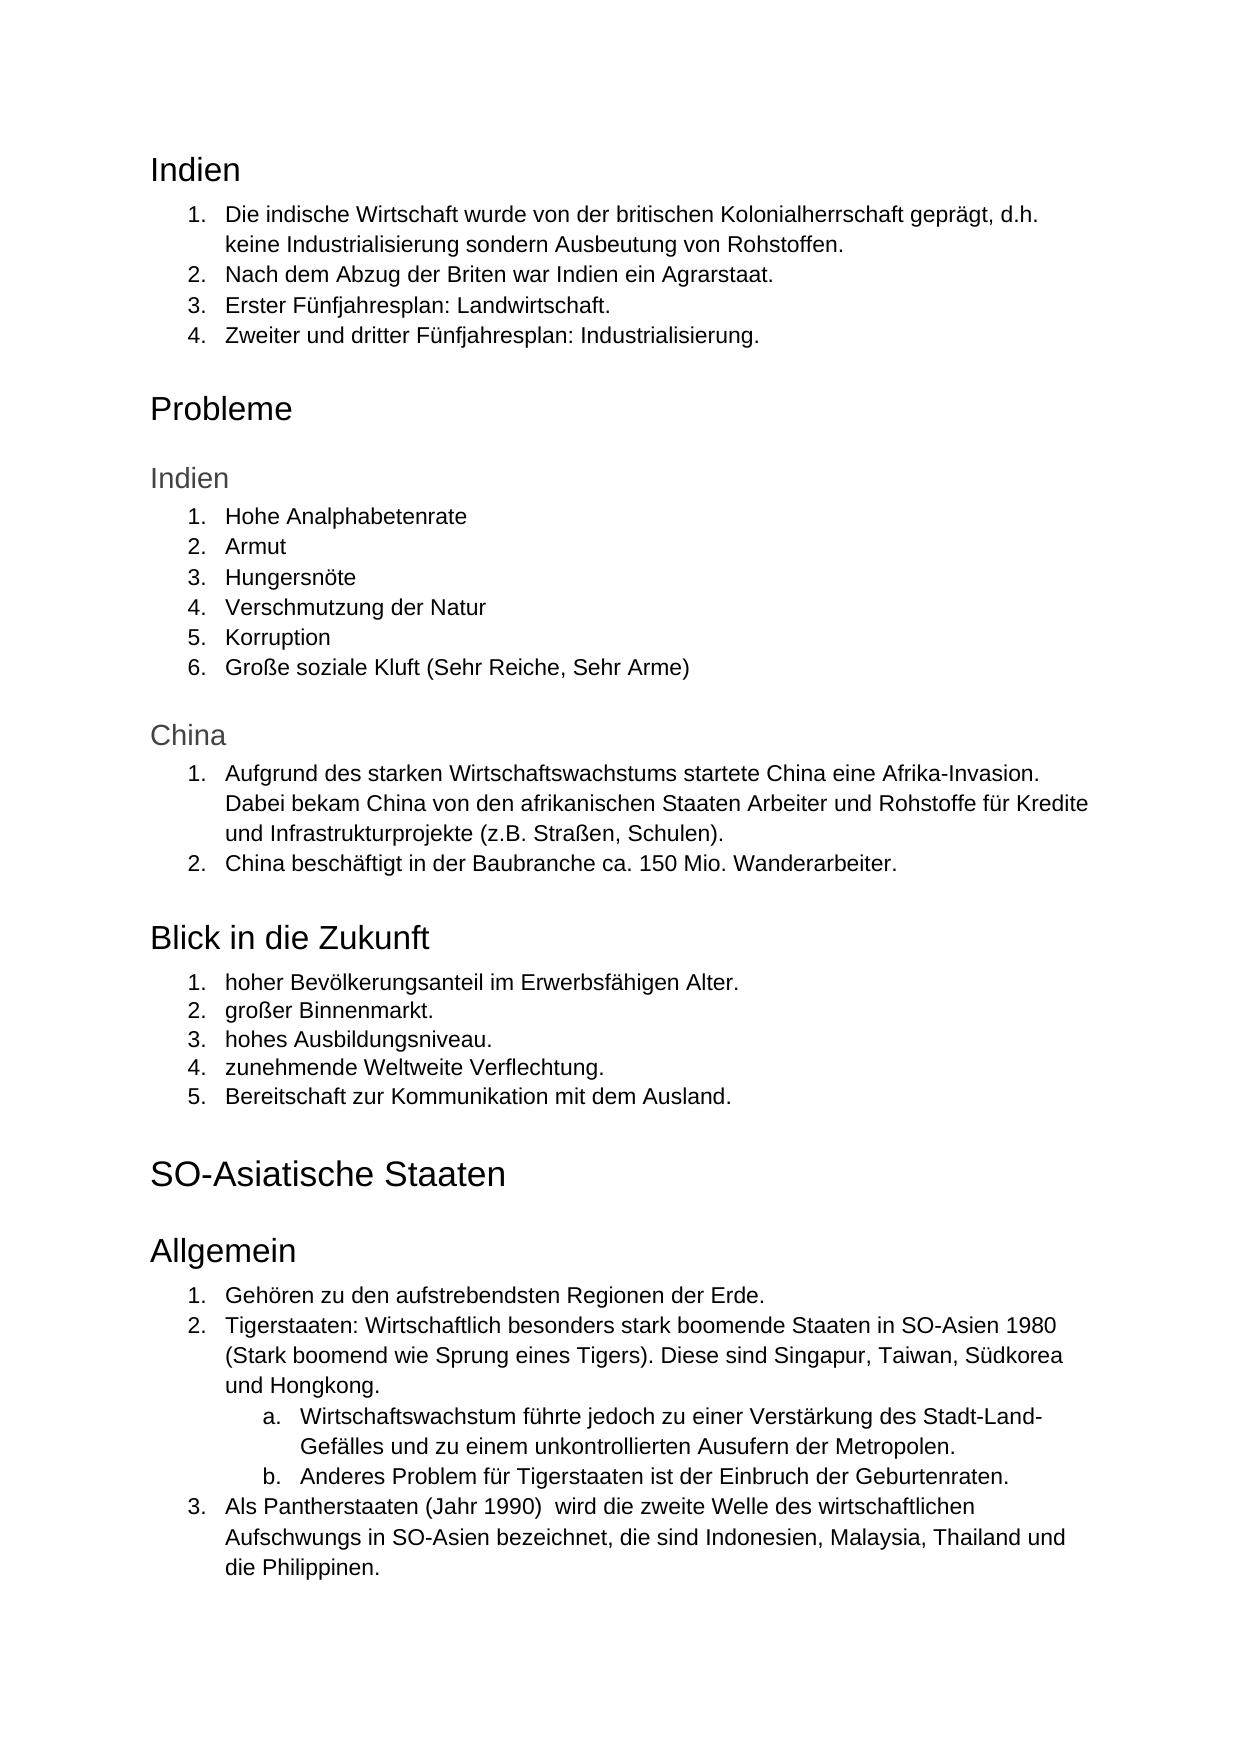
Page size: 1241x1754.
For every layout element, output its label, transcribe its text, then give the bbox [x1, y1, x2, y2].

list Anderes Problem für Tigerstaaten ist der Einbruch der Geburtenraten. [262, 1463, 1090, 1489]
list Hungersnöte [187, 563, 1090, 590]
list hohes Ausbildungsniveau. [187, 1026, 1090, 1052]
subtitle Probleme [150, 389, 1090, 428]
list großer Binnenmarkt. [187, 997, 1090, 1024]
list zunehmende Weltweite Verflechtung. [187, 1054, 1090, 1081]
list Große soziale Kluft (Sehr Reiche, Sehr Arme) [187, 654, 1090, 681]
subtitle Indien [150, 461, 1090, 495]
subtitle Indien [150, 150, 1090, 188]
list Wirtschaftswachstum führte jedoch zu einer Verstärkung des Stadt-Land-Gefälles und zu einem unkontrollierten Ausufern der Metropolen. [262, 1403, 1090, 1459]
list Als Pantherstaaten (Jahr 1990) wird die zweite Welle des wirtschaftlichen Aufschwungs in SO-Asien bezeichnet, die sind Indonesien, Malaysia, Thailand und die Philippinen. [187, 1493, 1090, 1580]
list Zweiter und dritter Fünfjahresplan: Industrialisierung. [187, 322, 1090, 348]
subtitle China [150, 718, 1090, 751]
list Nach dem Abzug der Briten war Indien ein Agrarstaat. [187, 261, 1090, 288]
subtitle SO-Asiatische Staaten [150, 1153, 1090, 1193]
list hoher Bevölkerungsanteil im Erwerbsfähigen Alter. [187, 969, 1090, 995]
list Verschmutzung der Natur [187, 594, 1090, 620]
list China beschäftigt in der Baubranche ca. 150 Mio. Wanderarbeiter. [187, 850, 1090, 877]
list Die indische Wirtschaft wurde von der britischen Kolonialherrschaft geprägt, d.h. keine Industrialisierung sondern Ausbeutung von Rohstoffen. [187, 201, 1090, 257]
list Aufgrund des starken Wirtschaftswachstums startete China eine Afrika-Invasion. Dabei bekam China von den afrikanischen Staaten Arbeiter und Rohstoffe für Kredite und Infrastrukturprojekte (z.B. Straßen, Schulen). [187, 759, 1090, 846]
list Gehören zu den aufstrebendsten Regionen der Erde. [187, 1282, 1090, 1308]
list Korruption [187, 624, 1090, 650]
subtitle Blick in die Zukunft [150, 918, 1090, 956]
list Armut [187, 533, 1090, 560]
subtitle Allgemein [150, 1231, 1090, 1269]
list Hohe Analphabetenrate [187, 503, 1090, 529]
list Erster Fünfjahresplan: Landwirtschaft. [187, 292, 1090, 318]
list Tigerstaaten: Wirtschaftlich besonders stark boomende Staaten in SO-Asien 1980 (Stark boomend wie Sprung eines Tigers). Diese sind Singapur, Taiwan, Südkorea und Hongkong. [187, 1312, 1090, 1399]
list Bereitschaft zur Kommunikation mit dem Ausland. [187, 1083, 1090, 1109]
